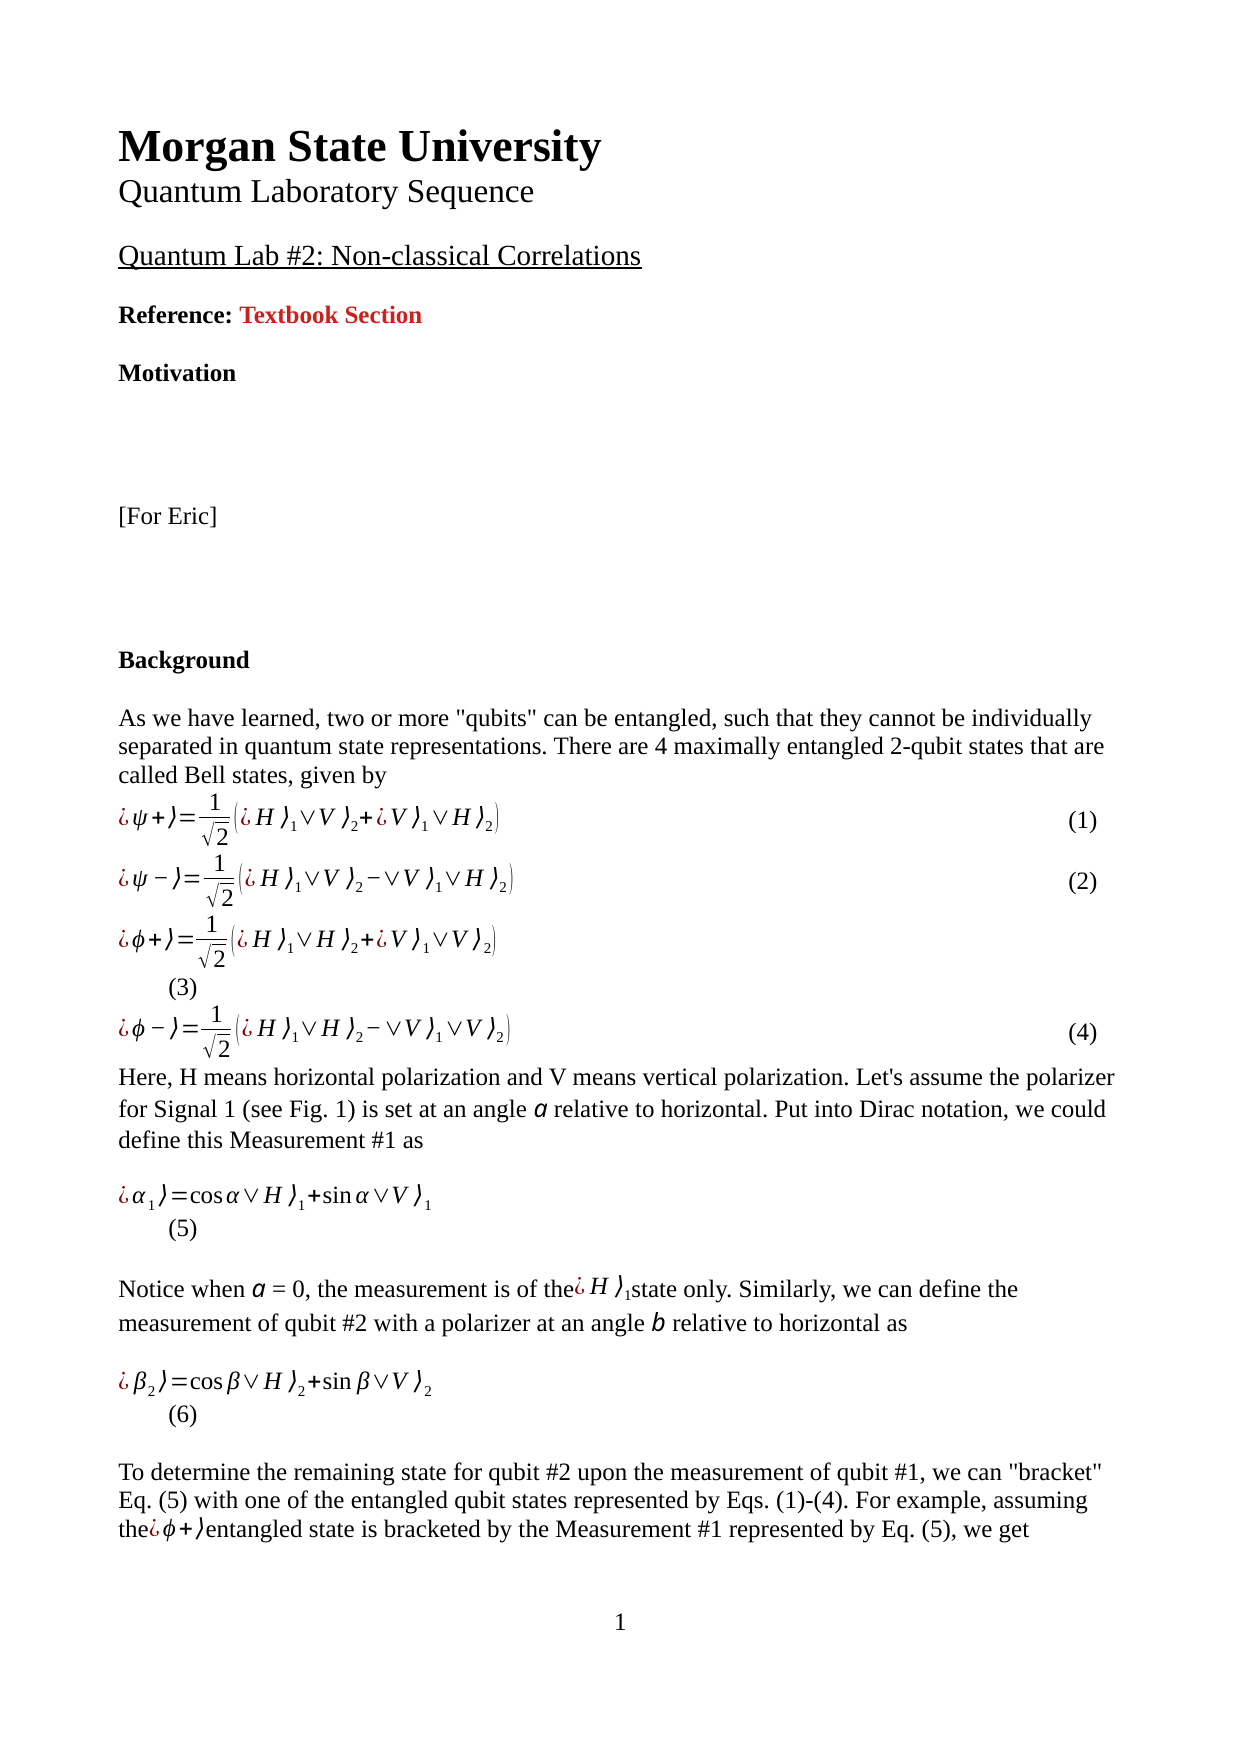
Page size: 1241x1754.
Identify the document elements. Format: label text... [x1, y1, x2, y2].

text As we have learned, two or more "qubits" can be entangled, such that they cannot be individually separated in quantum state representations. There are 4 maximally entangled 2-qubit states that are called Bell states, given by [118, 703, 1122, 789]
text Background [118, 645, 1122, 674]
text Quantum Laboratory Sequence [118, 171, 1122, 209]
text [For Eric] [118, 501, 1122, 530]
text (4) [118, 1001, 1122, 1062]
text To determine the remaining state for qubit #2 upon the measurement of qubit #1, we can "bracket" Eq. (5) with one of the entangled qubit states represented by Eqs. (1)-(4). For example, assuming theentangled state is bracketed by the Measurement #1 represented by Eq. (5), we get [118, 1457, 1122, 1543]
text Quantum Lab #2: Non-classical Correlations [118, 238, 1122, 271]
text (6) [118, 1368, 1122, 1428]
text Morgan State University [118, 118, 1122, 171]
text (5) [118, 1182, 1122, 1242]
text Motivation [118, 358, 1122, 386]
text Here, H means horizontal polarization and V means vertical polarization. Let's assume the polarizer for Signal 1 (see Fig. 1) is set at an angle a relative to horizontal. Put into Dirac notation, we could define this Measurement #1 as [118, 1062, 1122, 1153]
text (1) [118, 789, 1122, 850]
text Reference: Textbook Section [118, 300, 1122, 329]
text Notice when a = 0, the measurement is of thestate only. Similarly, we can define the measurement of qubit #2 with a polarizer at an angle b relative to horizontal as [118, 1271, 1122, 1339]
text (3) [118, 911, 1122, 1001]
text (2) [118, 850, 1122, 911]
